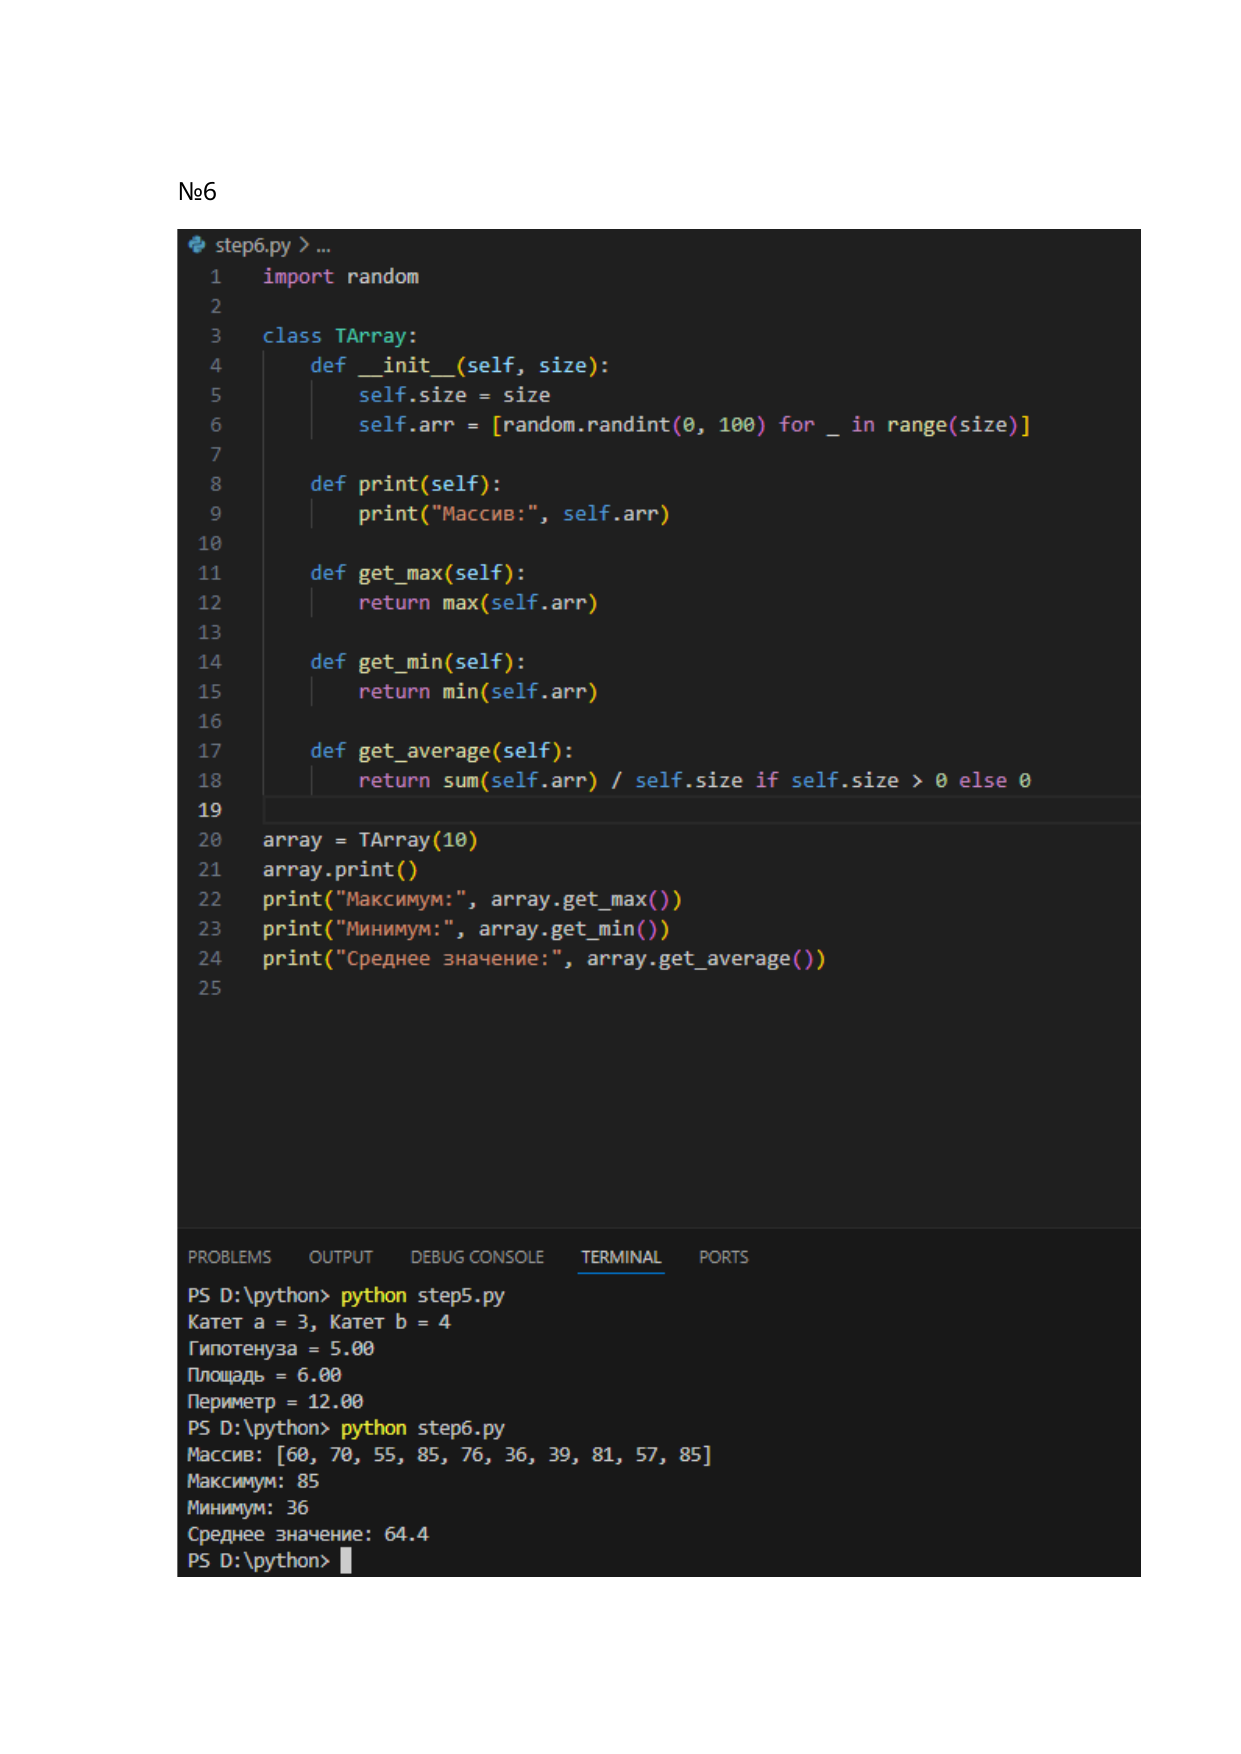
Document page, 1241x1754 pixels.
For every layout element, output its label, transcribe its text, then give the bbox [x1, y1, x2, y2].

text №6 [177, 174, 1152, 208]
picture [177, 229, 1141, 1577]
